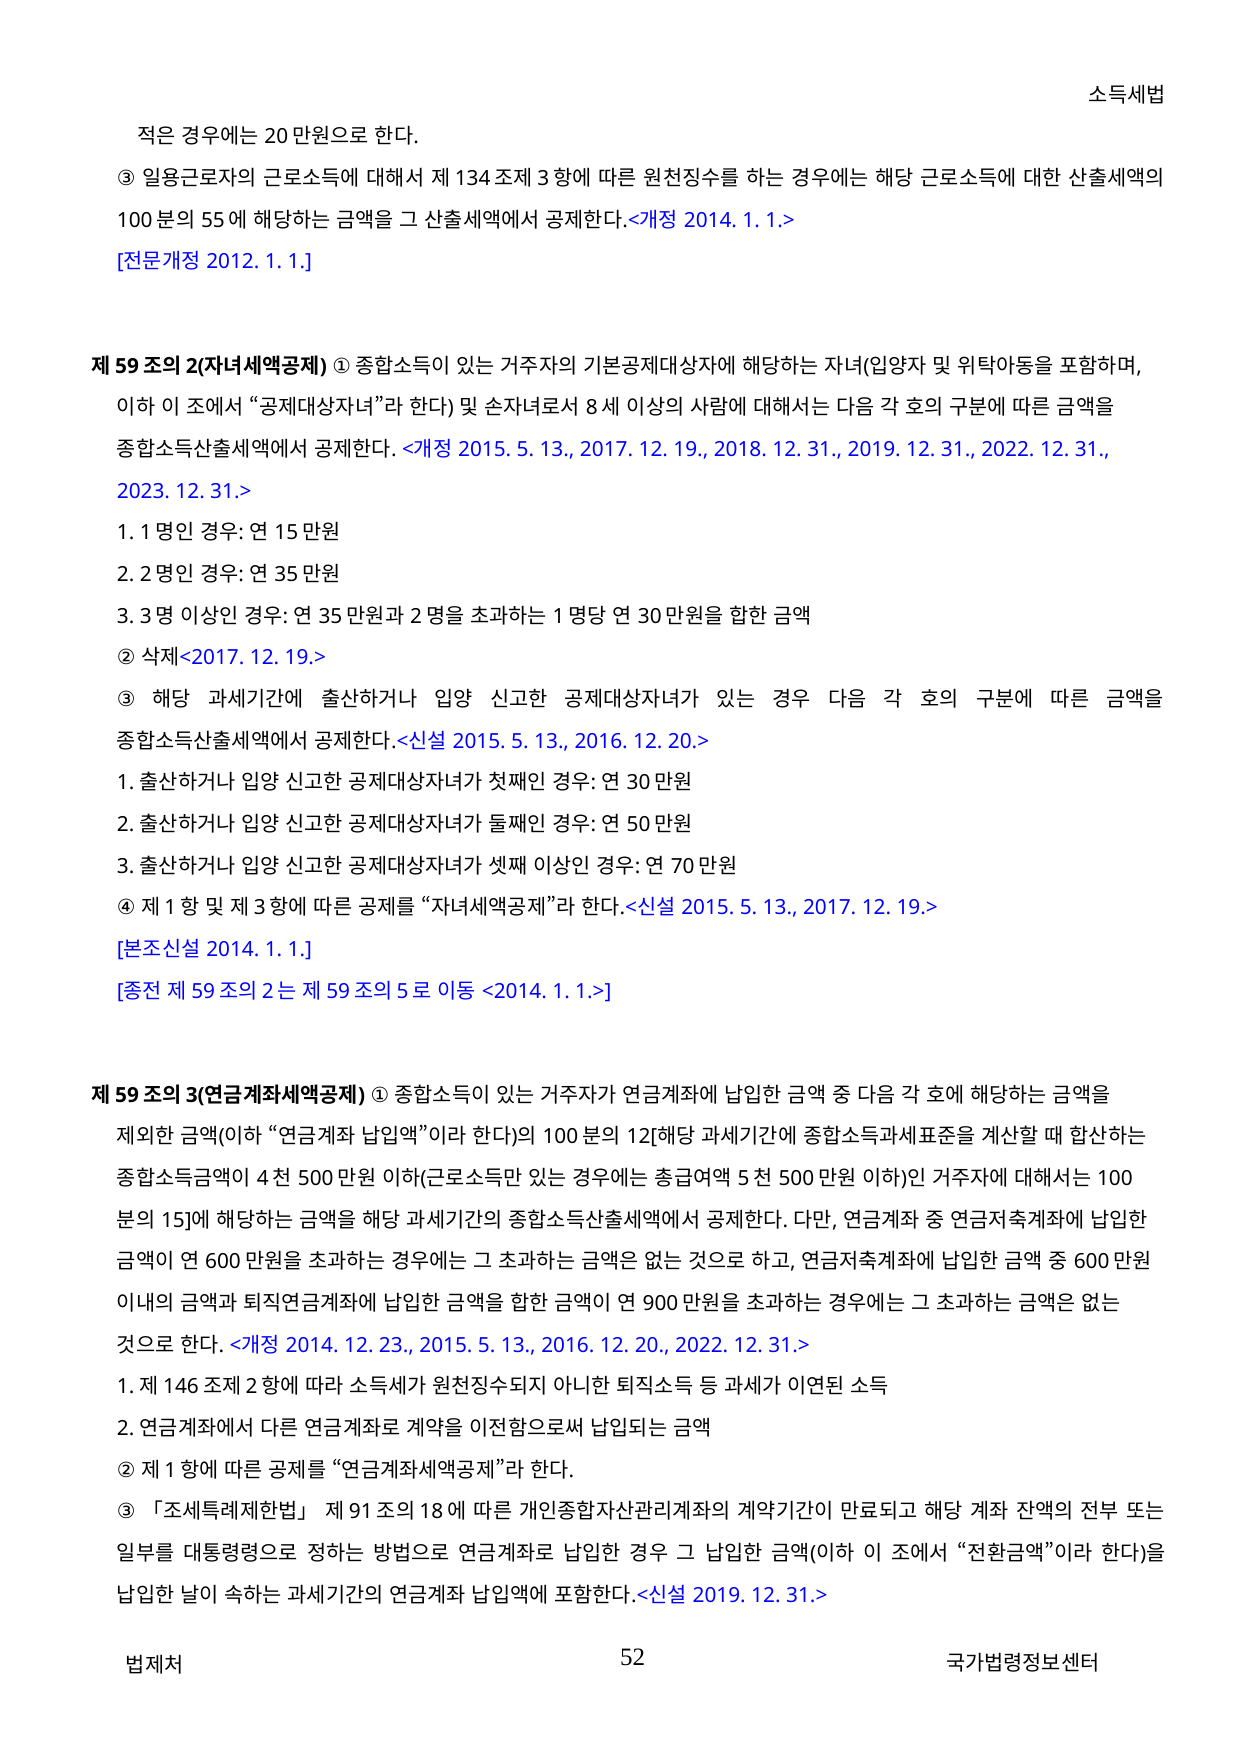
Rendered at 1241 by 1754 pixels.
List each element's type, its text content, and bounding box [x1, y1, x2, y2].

text ③ 해당 과세기간에 출산하거나 입양 신고한 공제대상자녀가 있는 경우 다음 각 호의 구분에 따른 금액을 종합소득산출세액에서 공제한다.<신설 2015. 5. 13., 2016. 12. 20.> [117, 671, 1165, 754]
text ③ 일용근로자의 근로소득에 대해서 제134조제3항에 따른 원천징수를 하는 경우에는 해당 근로소득에 대한 산출세액의 100분의 55에 해당하는 금액을 그 산출세액에서 공제한다.<개정 2014. 1. 1.> [117, 150, 1165, 233]
text 1. 1명인 경우: 연 15만원 [117, 504, 1165, 546]
text 제59조의3(연금계좌세액공제) ① 종합소득이 있는 거주자가 연금계좌에 납입한 금액 중 다음 각 호에 해당하는 금액을 제외한 금액(이하 “연금계좌 납입액”이라 한다)의 100분의 12[해당 과세기간에 종합소득과세표준을 계산할 때 합산하는 종합소득금액이 4천 500만원 이하(근로소득만 있는 경우에는 총급여액 5천 500만원 이하)인 거주자에 대해서는 100분의 15]에 해당하는 금액을 해당 과세기간의 종합소득산출세액에서 공제한다. 다만, 연금계좌 중 연금저축계좌에 납입한 금액이 연 600만원을 초과하는 경우에는 그 초과하는 금액은 없는 것으로 하고, 연금저축계좌에 납입한 금액 중 600만원 이내의 금액과 퇴직연금계좌에 납입한 금액을 합한 금액이 연 900만원을 초과하는 경우에는 그 초과하는 금액은 없는 것으로 한다. <개정 2014. 12. 23., 2015. 5. 13., 2016. 12. 20., 2022. 12. 31.> [92, 1067, 1165, 1358]
text ② 삭제<2017. 12. 19.> [117, 629, 1165, 671]
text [117, 108, 1165, 150]
text 1. 제146조제2항에 따라 소득세가 원천징수되지 아니한 퇴직소득 등 과세가 이연된 소득 [117, 1358, 1165, 1400]
text 제59조의2(자녀세액공제) ①종합소득이 있는 거주자의 기본공제대상자에 해당하는 자녀(입양자 및 위탁아동을 포함하며, 이하 이 조에서 “공제대상자녀”라 한다) 및 손자녀로서 8세 이상의 사람에 대해서는 다음 각 호의 구분에 따른 금액을 종합소득산출세액에서 공제한다. <개정 2015. 5. 13., 2017. 12. 19., 2018. 12. 31., 2019. 12. 31., 2022. 12. 31., 2023. 12. 31.> [92, 337, 1165, 504]
text [본조신설 2014. 1. 1.] [117, 921, 1165, 962]
text 3. 출산하거나 입양 신고한 공제대상자녀가 셋째 이상인 경우: 연 70만원 [117, 837, 1165, 879]
text ② 제1항에 따른 공제를 “연금계좌세액공제”라 한다. [117, 1442, 1165, 1483]
text 2. 출산하거나 입양 신고한 공제대상자녀가 둘째인 경우: 연 50만원 [117, 796, 1165, 837]
text 3. 3명 이상인 경우: 연 35만원과 2명을 초과하는 1명당 연 30만원을 합한 금액 [117, 587, 1165, 629]
text 2. 연금계좌에서 다른 연금계좌로 계약을 이전함으로써 납입되는 금액 [117, 1400, 1165, 1442]
text [종전 제59조의2는 제59조의5로 이동 <2014. 1. 1.>] [117, 962, 1165, 1004]
text 2. 2명인 경우: 연 35만원 [117, 546, 1165, 587]
text 1. 출산하거나 입양 신고한 공제대상자녀가 첫째인 경우: 연 30만원 [117, 754, 1165, 796]
text [전문개정 2012. 1. 1.] [117, 233, 1165, 275]
text ③ 「조세특례제한법」 제91조의18에 따른 개인종합자산관리계좌의 계약기간이 만료되고 해당 계좌 잔액의 전부 또는 일부를 대통령령으로 정하는 방법으로 연금계좌로 납입한 경우 그 납입한 금액(이하 이 조에서 “전환금액”이라 한다)을 납입한 날이 속하는 과세기간의 연금계좌 납입액에 포함한다.<신설 2019. 12. 31.> [117, 1483, 1165, 1608]
text ④ 제1항 및 제3항에 따른 공제를 “자녀세액공제”라 한다.<신설 2015. 5. 13., 2017. 12. 19.> [117, 879, 1165, 921]
